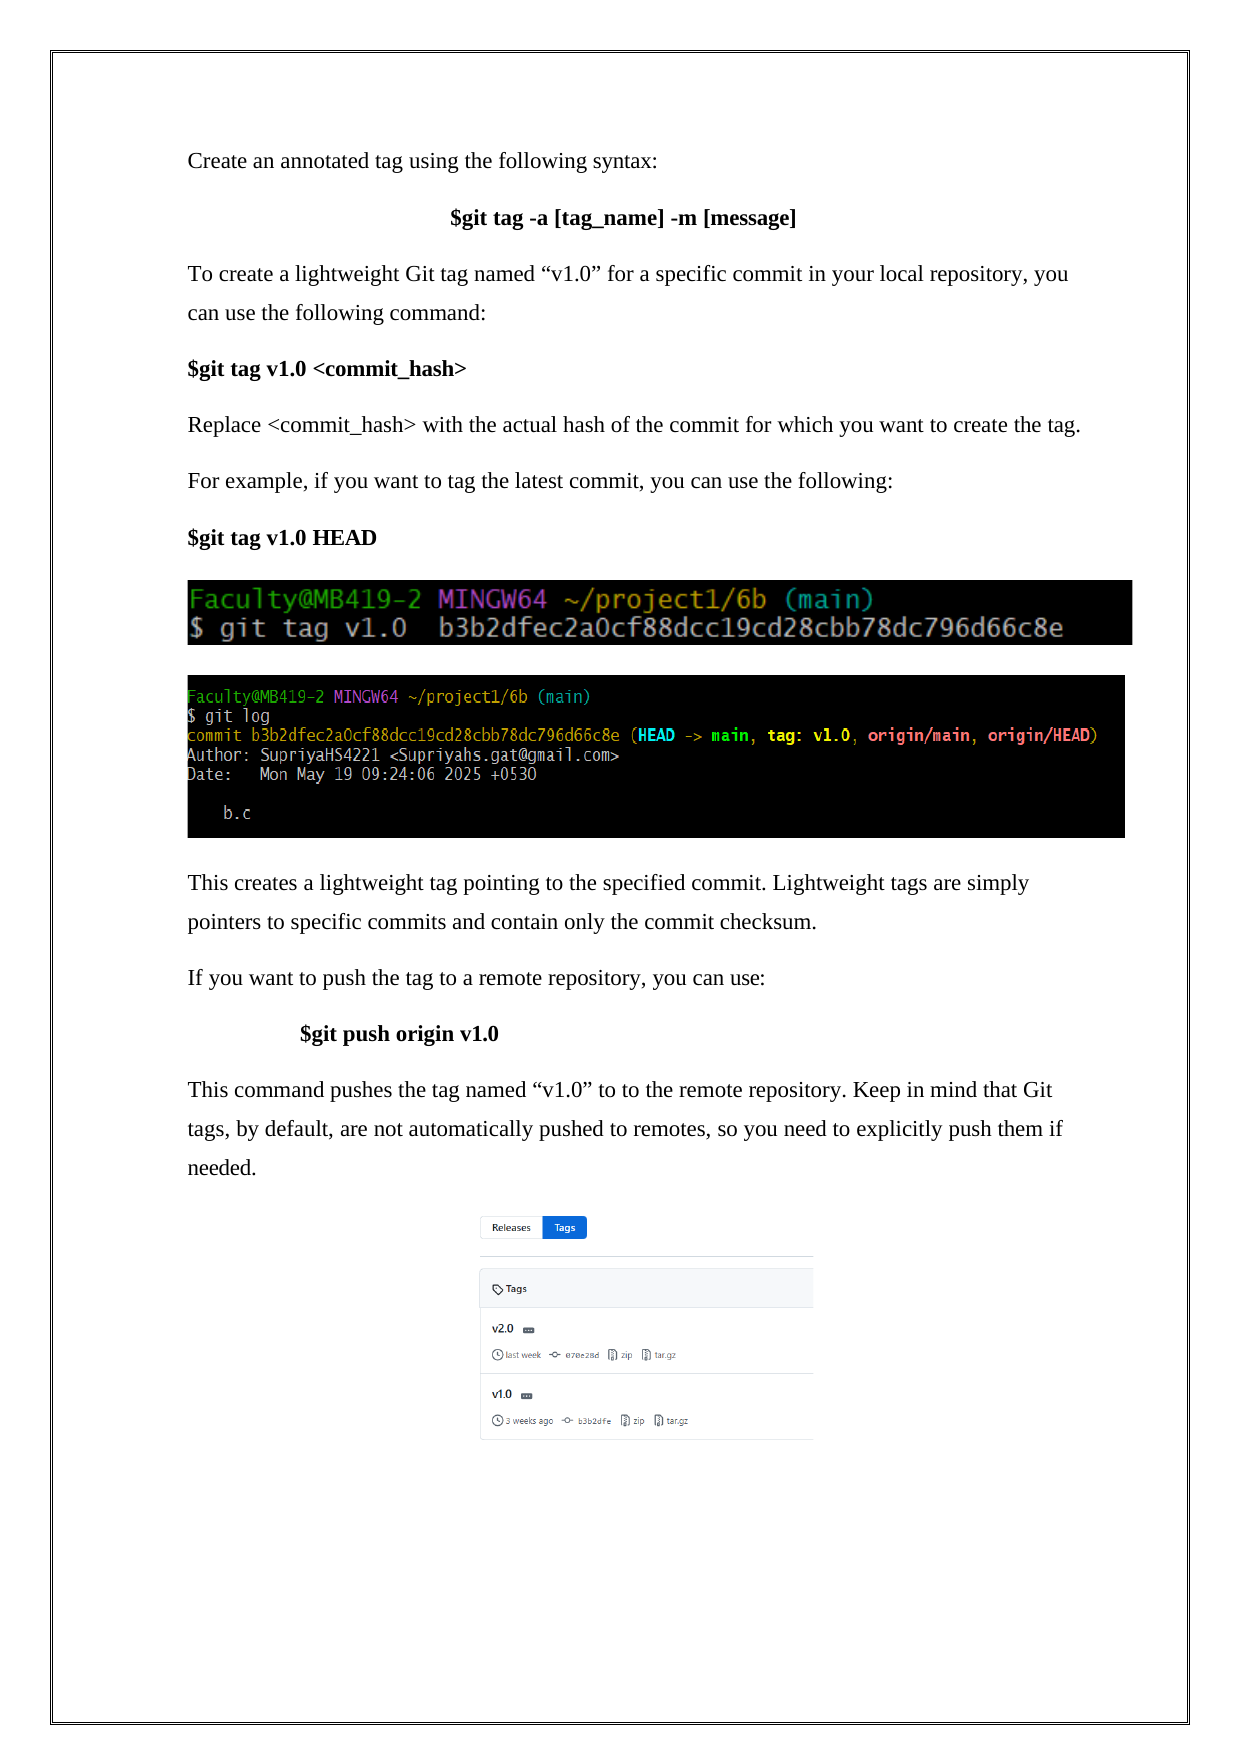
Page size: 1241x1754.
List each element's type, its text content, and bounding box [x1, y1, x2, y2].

text Create an annotated tag using the following syntax: [187, 147, 1166, 173]
text If you want to push the tag to a remote repository, you can use: [187, 964, 1166, 990]
text This command pushes the tag named “v1.0” to to the remote repository. Keep in mind that Git tags, by default, are not automatically pushed to remotes, so you need to explicitly push them if needed. [187, 1076, 1085, 1181]
text $git tag -a [tag_name] -m [message] [450, 204, 1166, 230]
text $git tag v1.0 HEAD [187, 524, 1166, 550]
picture [187, 675, 1125, 838]
text $git tag v1.0 <commit_hash> [187, 355, 1166, 381]
text $git push origin v1.0 [300, 1021, 1166, 1047]
text This creates a lightweight tag pointing to the specified commit. Lightweight tags are simply pointers to specific commits and contain only the commit checksum. [187, 869, 1085, 934]
text Replace <commit_hash> with the actual hash of the commit for which you want to create the tag. For example, if you want to tag the latest commit, you can use the following: [187, 411, 1085, 493]
picture [479, 1215, 814, 1440]
picture [187, 580, 1133, 645]
text To create a lightweight Git tag named “v1.0” for a specific commit in your local repository, you can use the following command: [187, 260, 1085, 325]
